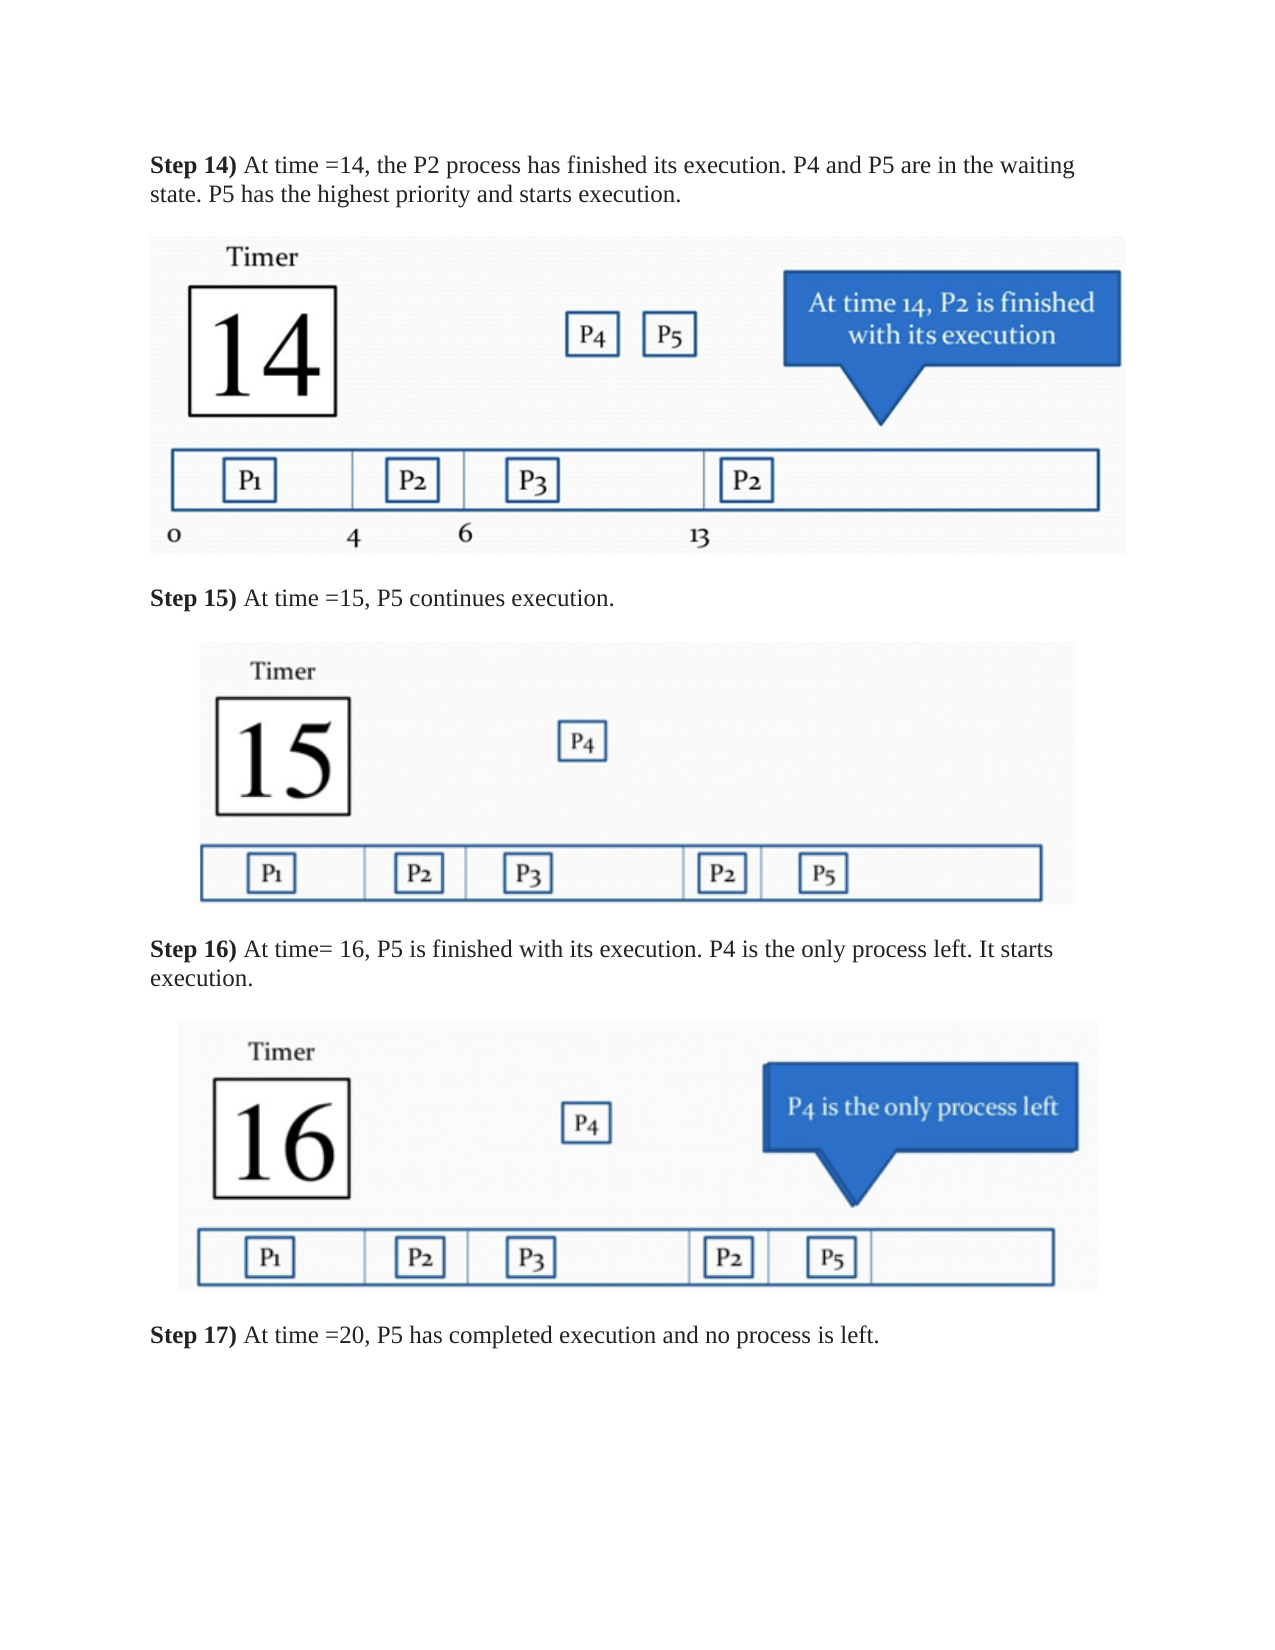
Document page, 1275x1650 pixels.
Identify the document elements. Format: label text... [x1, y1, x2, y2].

picture [150, 236, 1125, 554]
picture [199, 641, 1076, 905]
text Step 14) At time =14, the P2 process has finished its execution. P4 and P5 are in the waiting state. P5 has the highest priority and starts execution. [150, 150, 1125, 207]
picture [177, 1020, 1098, 1291]
text Step 17) At time =20, P5 has completed execution and no process is left. [150, 1320, 1125, 1349]
text Step 16) At time= 16, P5 is finished with its execution. P4 is the only process left. It starts execution. [150, 934, 1125, 991]
text Step 15) At time =15, P5 continues execution. [150, 583, 1125, 612]
